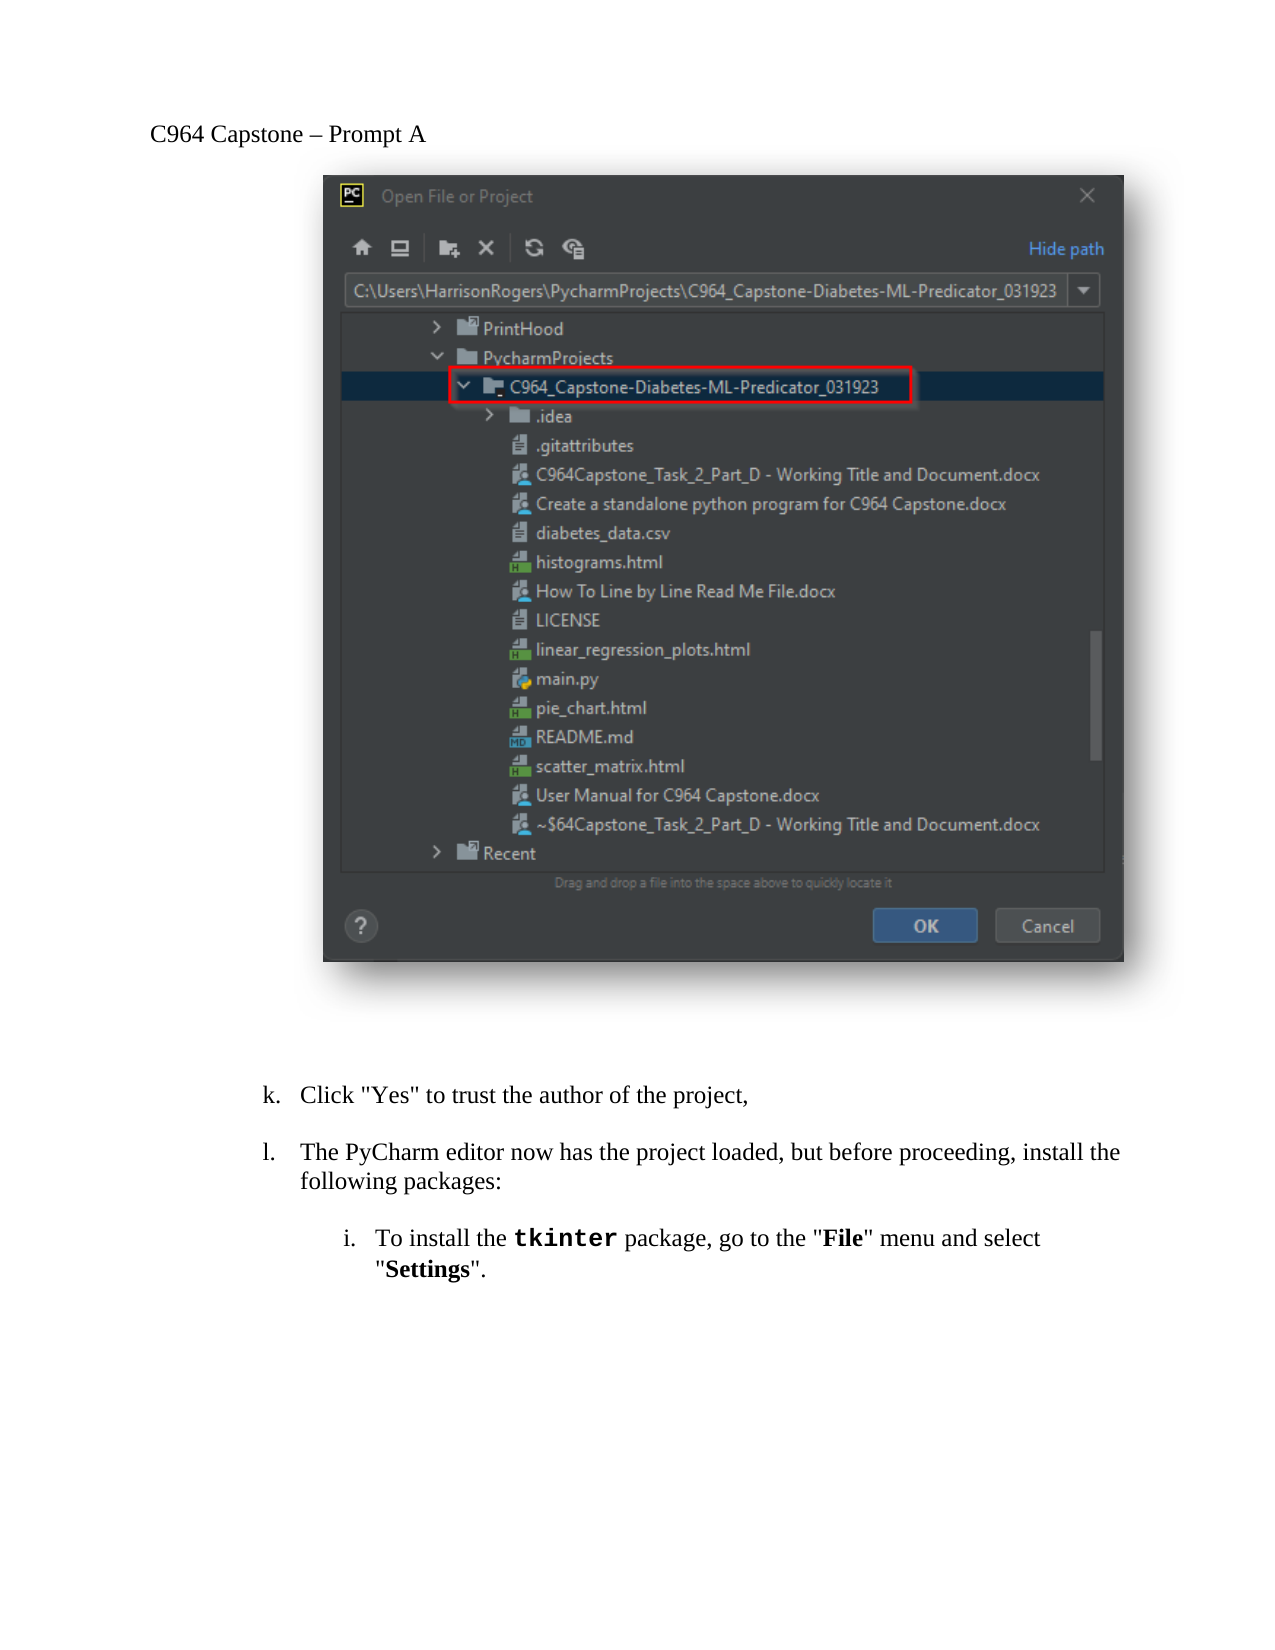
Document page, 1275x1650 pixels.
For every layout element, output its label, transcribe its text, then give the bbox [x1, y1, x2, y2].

picture [323, 175, 1124, 962]
list To install the tkinter package, go to the "File" menu and select "Settings". [356, 1223, 1125, 1283]
list The PyCharm editor now has the project loaded, but before proceeding, install the following packages: [262, 1137, 1125, 1195]
list Click "Yes" to trust the author of the project, [262, 1080, 1125, 1108]
